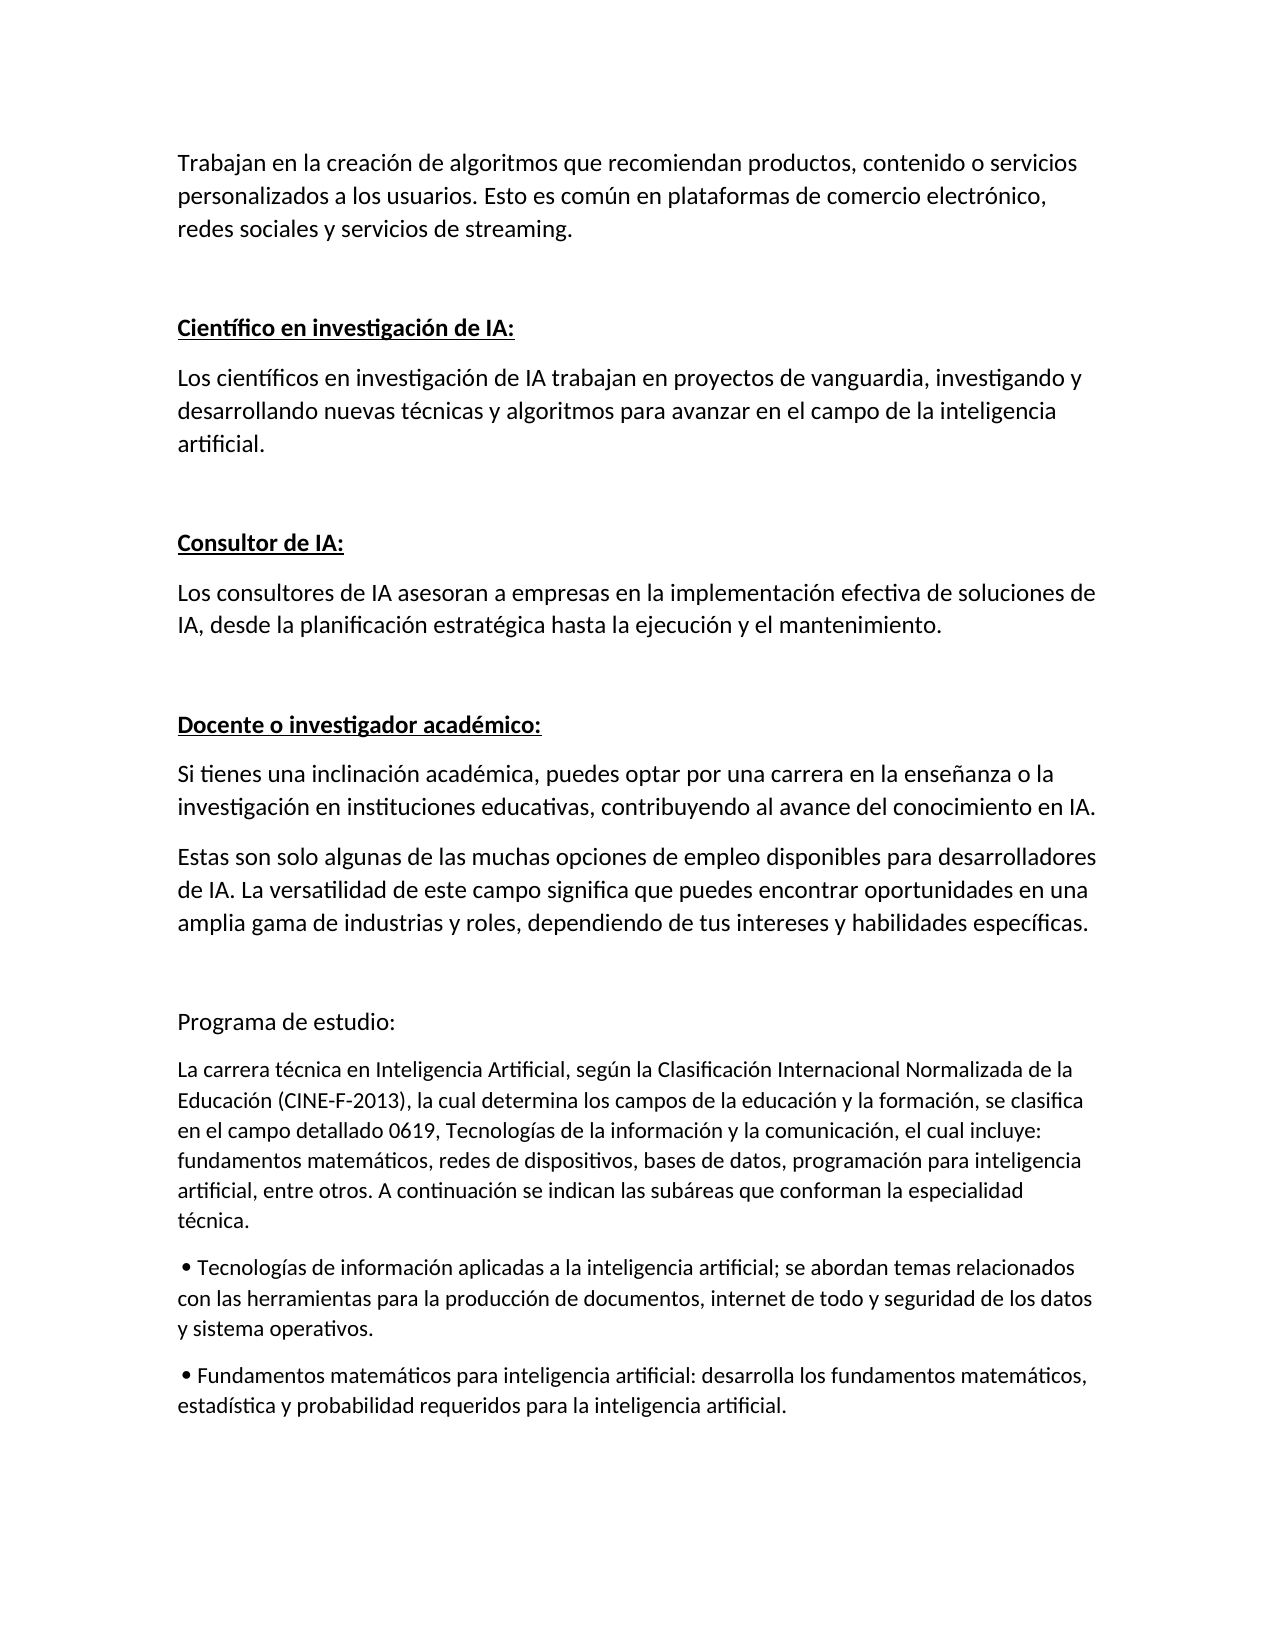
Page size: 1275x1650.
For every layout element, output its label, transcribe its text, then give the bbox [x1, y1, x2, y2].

text Programa de estudio: [177, 1006, 1098, 1036]
text Tecnologías de información aplicadas a la inteligencia artificial; se abordan temas relacionados con las herramientas para la producción de documentos, internet de todo y seguridad de los datos y sistema operativos. [177, 1253, 1098, 1342]
text Estas son solo algunas de las muchas opciones de empleo disponibles para desarrolladores de IA. La versatilidad de este campo significa que puedes encontrar oportunidades en una amplia gama de industrias y roles, dependiendo de tus intereses y habilidades específicas. [177, 841, 1098, 937]
text Docente o investigador académico: [177, 709, 1098, 739]
text Fundamentos matemáticos para inteligencia artificial: desarrolla los fundamentos matemáticos, estadística y probabilidad requeridos para la inteligencia artificial. [177, 1361, 1098, 1419]
text La carrera técnica en Inteligencia Artificial, según la Clasificación Internacional Normalizada de la Educación (CINE-F-2013), la cual determina los campos de la educación y la formación, se clasifica en el campo detallado 0619, Tecnologías de la información y la comunicación, el cual incluye: fundamentos matemáticos, redes de dispositivos, bases de datos, programación para inteligencia artificial, entre otros. A continuación se indican las subáreas que conforman la especialidad técnica. [177, 1056, 1098, 1234]
text Los consultores de IA asesoran a empresas en la implementación efectiva de soluciones de IA, desde la planificación estratégica hasta la ejecución y el mantenimiento. [177, 577, 1098, 640]
text Los científicos en investigación de IA trabajan en proyectos de vanguardia, investigando y desarrollando nuevas técnicas y algoritmos para avanzar en el campo de la inteligencia artificial. [177, 362, 1098, 458]
text Consultor de IA: [177, 527, 1098, 558]
text Científico en investigación de IA: [177, 313, 1098, 343]
text Si tienes una inclinación académica, puedes optar por una carrera en la enseñanza o la investigación en instituciones educativas, contribuyendo al avance del conocimiento en IA. [177, 758, 1098, 822]
text Trabajan en la creación de algoritmos que recomiendan productos, contenido o servicios personalizados a los usuarios. Esto es común en plataformas de comercio electrónico, redes sociales y servicios de streaming. [177, 148, 1098, 244]
